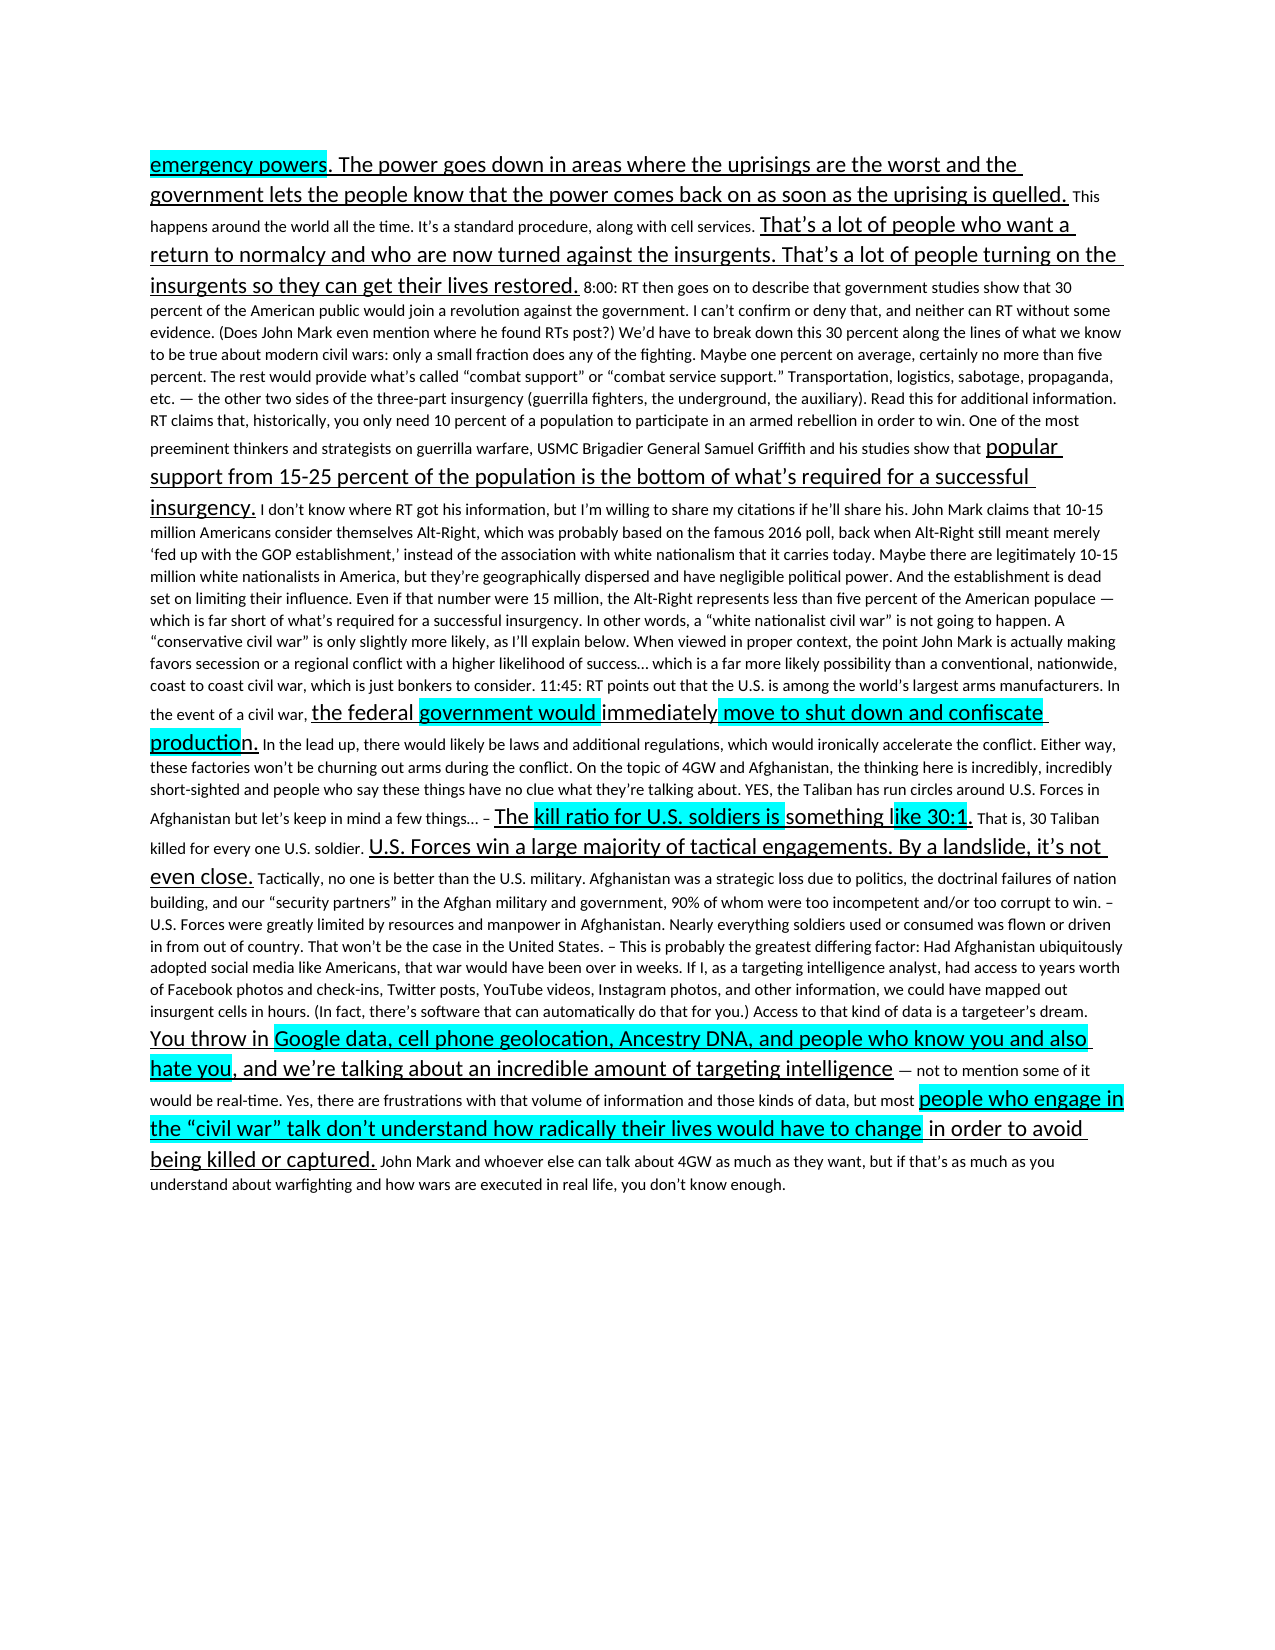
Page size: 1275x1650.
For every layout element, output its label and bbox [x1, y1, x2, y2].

text [150, 150, 1125, 1195]
